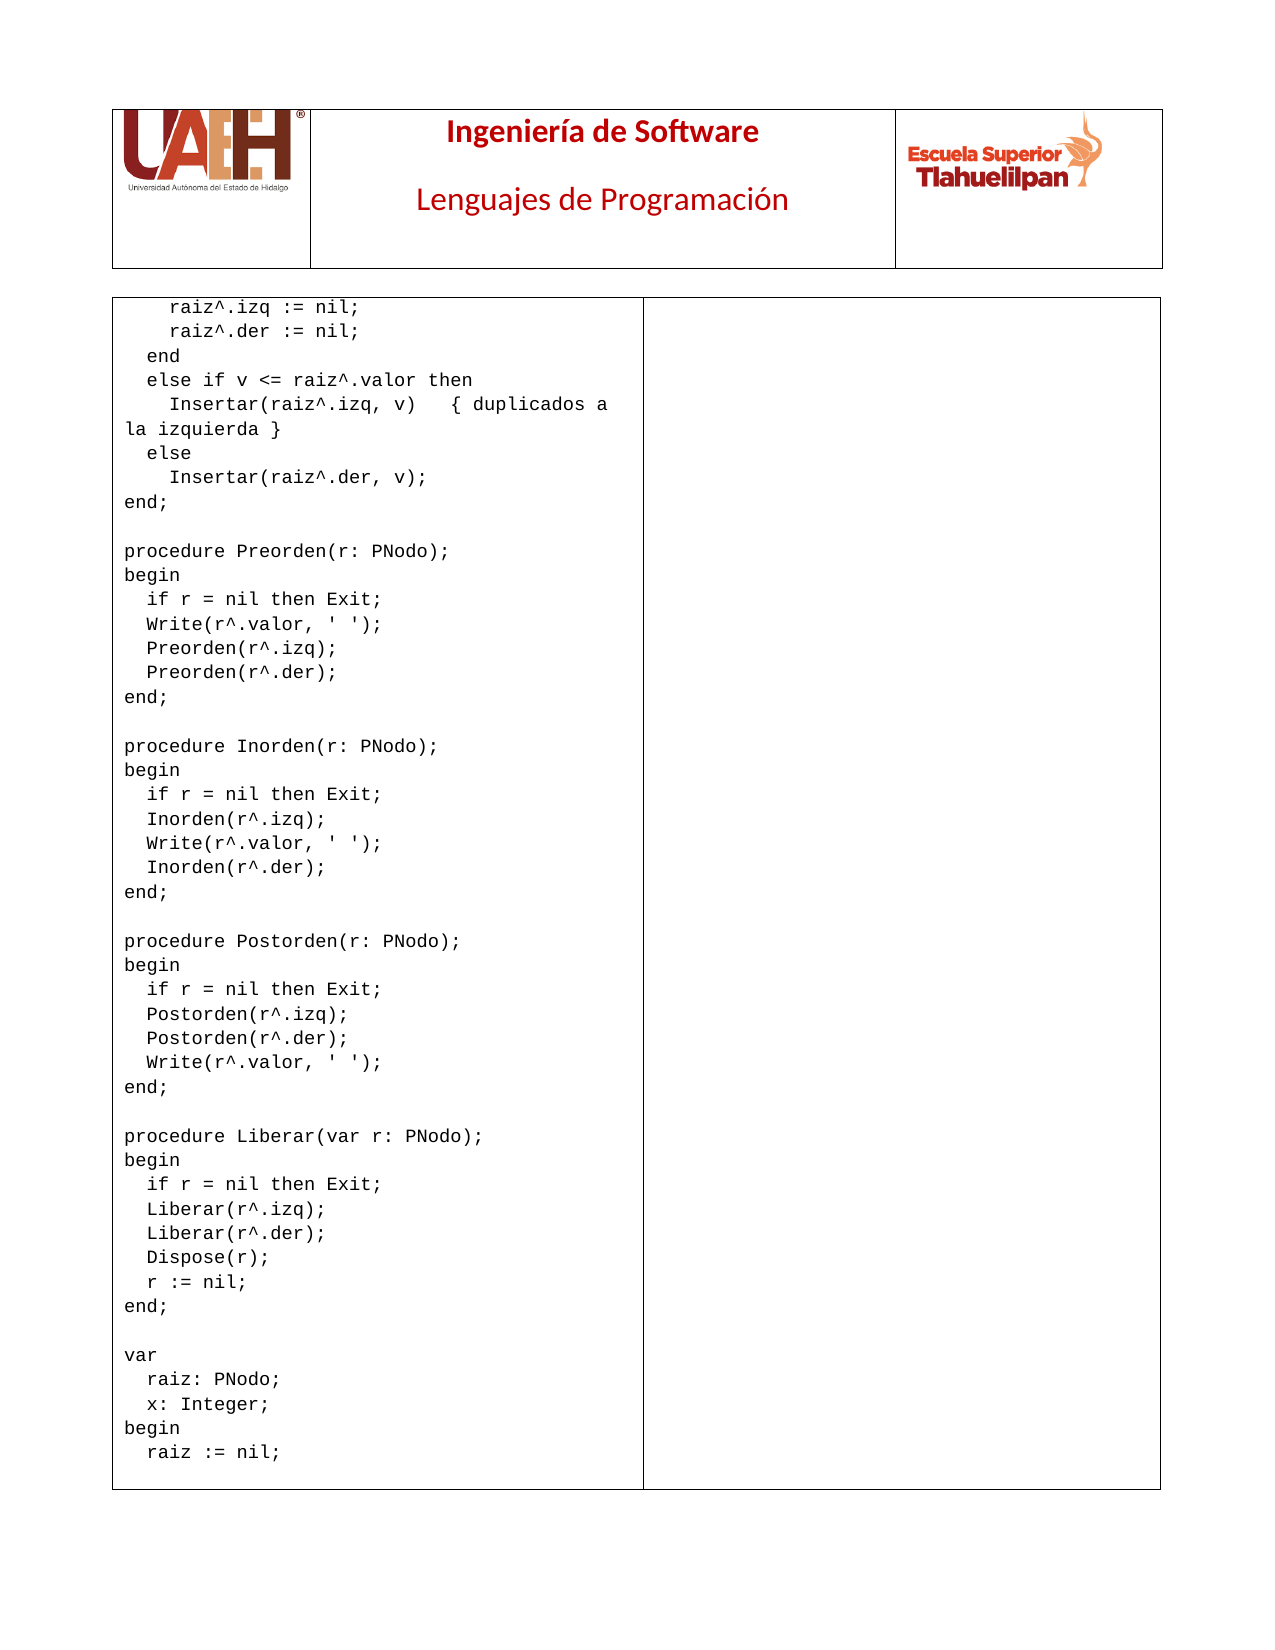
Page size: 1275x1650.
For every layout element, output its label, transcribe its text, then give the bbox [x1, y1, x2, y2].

picture [906, 110, 1103, 191]
picture [123, 110, 305, 192]
table_cell [644, 298, 1160, 1489]
